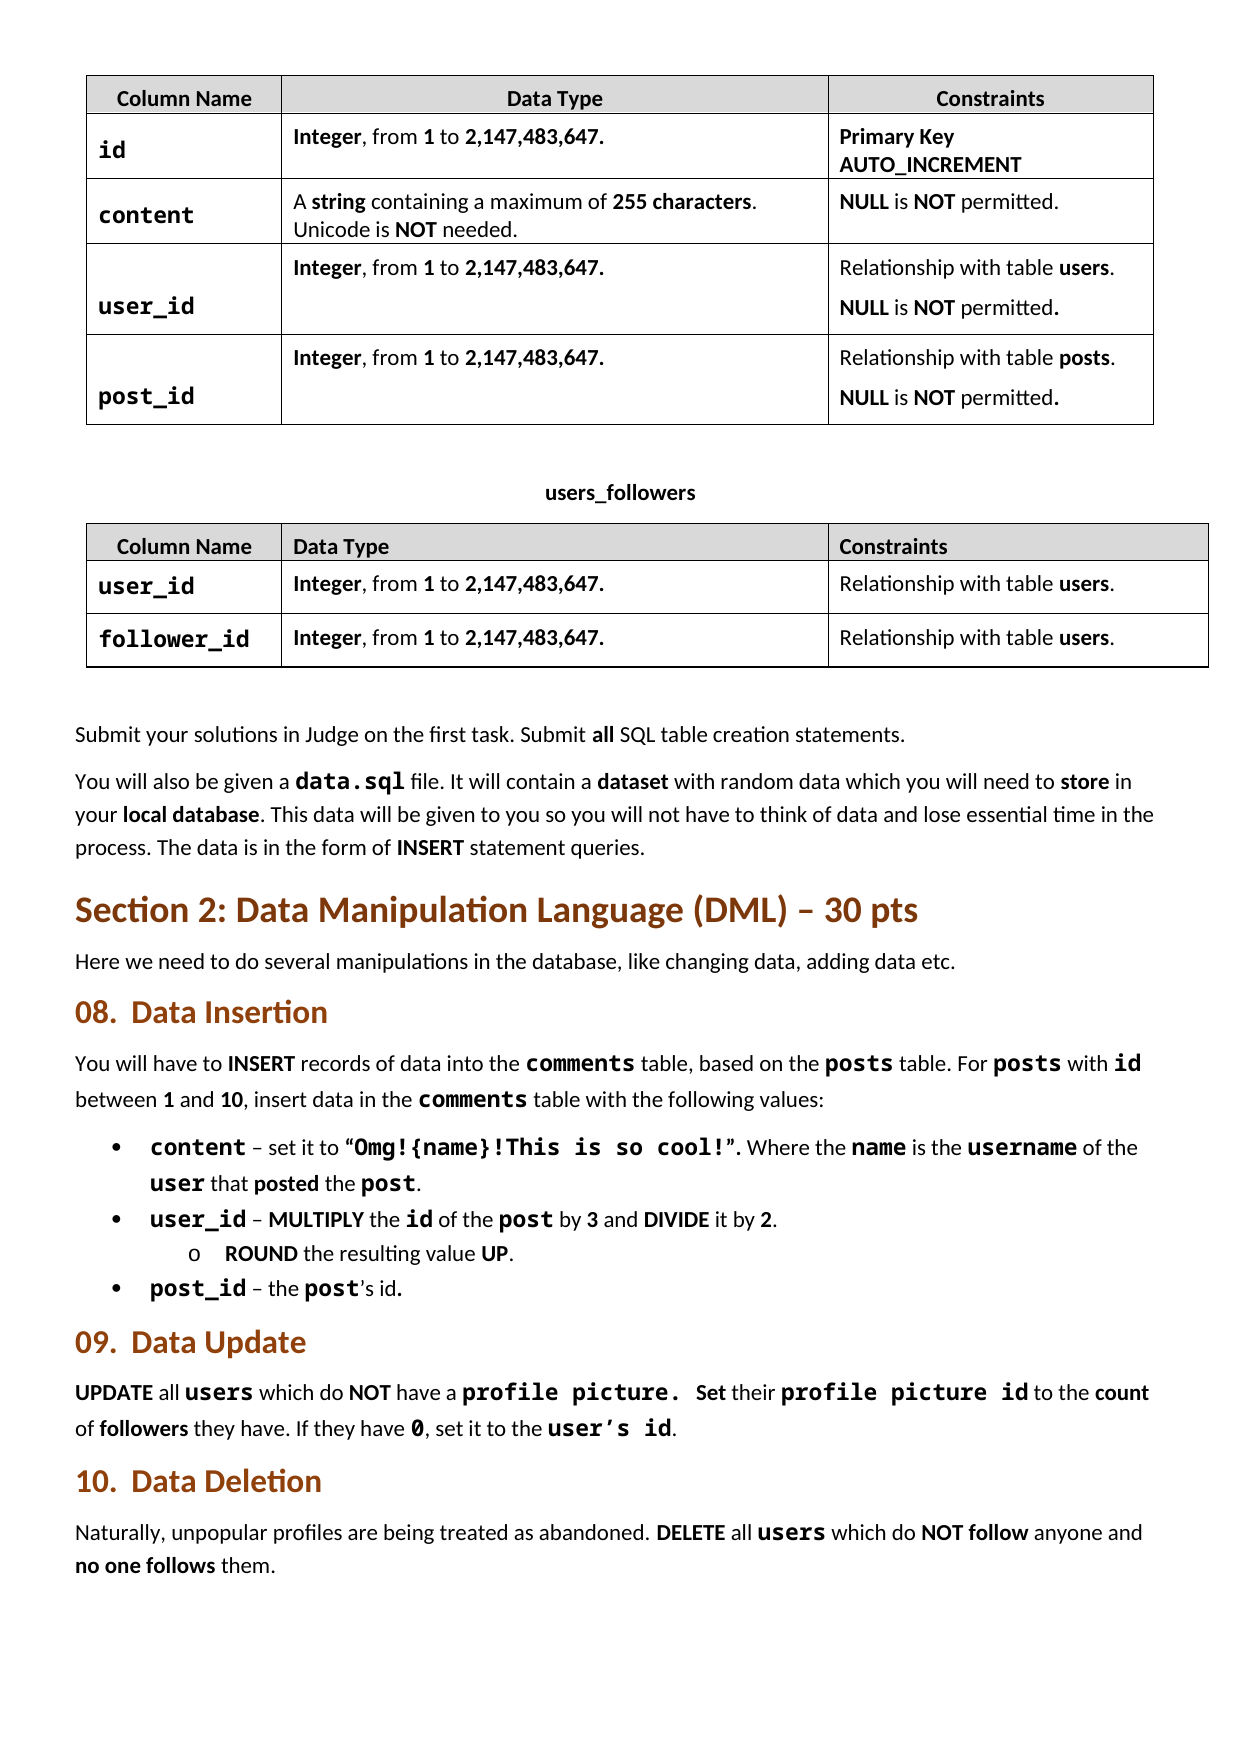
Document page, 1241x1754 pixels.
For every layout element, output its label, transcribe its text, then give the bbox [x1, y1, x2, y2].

text users_followers [75, 478, 1165, 506]
table_cell NULL is NOT permitted. [829, 179, 1153, 243]
subtitle Section 2: Data Manipulation Language (DML) – 30 pts [75, 886, 1165, 932]
table_header Data Type [282, 524, 828, 560]
list post_id – the post’s id. [112, 1272, 1165, 1304]
table_cell Relationship with table users. [829, 561, 1208, 613]
text Naturally, unpopular profiles are being treated as abandoned. DELETE all users which do NOT follow anyone and no one follows them. [75, 1515, 1165, 1579]
table_header Column Name [87, 76, 281, 112]
subtitle Data Deletion [75, 1460, 1165, 1501]
list user_id – MULTIPLY the id of the post by 3 and DIVIDE it by 2. [112, 1203, 1165, 1234]
subtitle Data Update [75, 1321, 1165, 1362]
list content – set it to “Omg!{name}!This is so cool!”. Where the name is the username of the user that posted the post. [112, 1131, 1165, 1198]
table_cell Integer, from 1 to 2,147,483,647. [282, 614, 828, 666]
subtitle Data Insertion [75, 992, 1165, 1032]
text Submit your solutions in Judge on the first task. Submit all SQL table creation statements. [75, 721, 1165, 748]
table_cell Integer, from 1 to 2,147,483,647. [282, 335, 828, 424]
table_header Column Name [87, 524, 281, 560]
table_cell content [87, 179, 281, 243]
table_cell Relationship with table posts. NULL is NOT permitted. [829, 335, 1153, 424]
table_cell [282, 114, 828, 178]
table_header Constraints [829, 524, 1208, 560]
table_cell user_id [87, 244, 281, 334]
table_cell Integer, from 1 to 2,147,483,647. [282, 244, 828, 334]
table_cell follower_id [87, 614, 281, 666]
table_cell A string containing a maximum of 255 characters. Unicode is NOT needed. [282, 179, 828, 243]
text UPDATE all users which do NOT have a profile picture. Set their profile picture id to the count of followers they have. If they have 0, set it to the user’s id. [75, 1376, 1165, 1443]
table_header Data Type [282, 76, 828, 112]
table_cell post_id [87, 335, 281, 424]
text Here we need to do several manipulations in the database, like changing data, adding data etc. [75, 947, 1165, 975]
table_cell Relationship with table users. [829, 614, 1208, 666]
table_cell id [87, 114, 281, 178]
table_cell Relationship with table users. NULL is NOT permitted. [829, 244, 1153, 334]
table_header Constraints [829, 76, 1153, 112]
text You will also be given a data.sql file. It will contain a dataset with random data which you will need to store in your local database. This data will be given to you so you will not have to think of data and lose essential time in the process. The data is in the form of INSERT statement queries. [75, 765, 1165, 861]
list ROUND the resulting value UP. [187, 1239, 1165, 1268]
table_cell Primary Key AUTO_INCREMENT [829, 114, 1153, 178]
text You will have to INSERT records of data into the comments table, based on the posts table. For posts with id between 1 and 10, insert data in the comments table with the following values: [75, 1047, 1165, 1114]
table_cell Integer, from 1 to 2,147,483,647. [282, 561, 828, 613]
table_cell user_id [87, 561, 281, 613]
